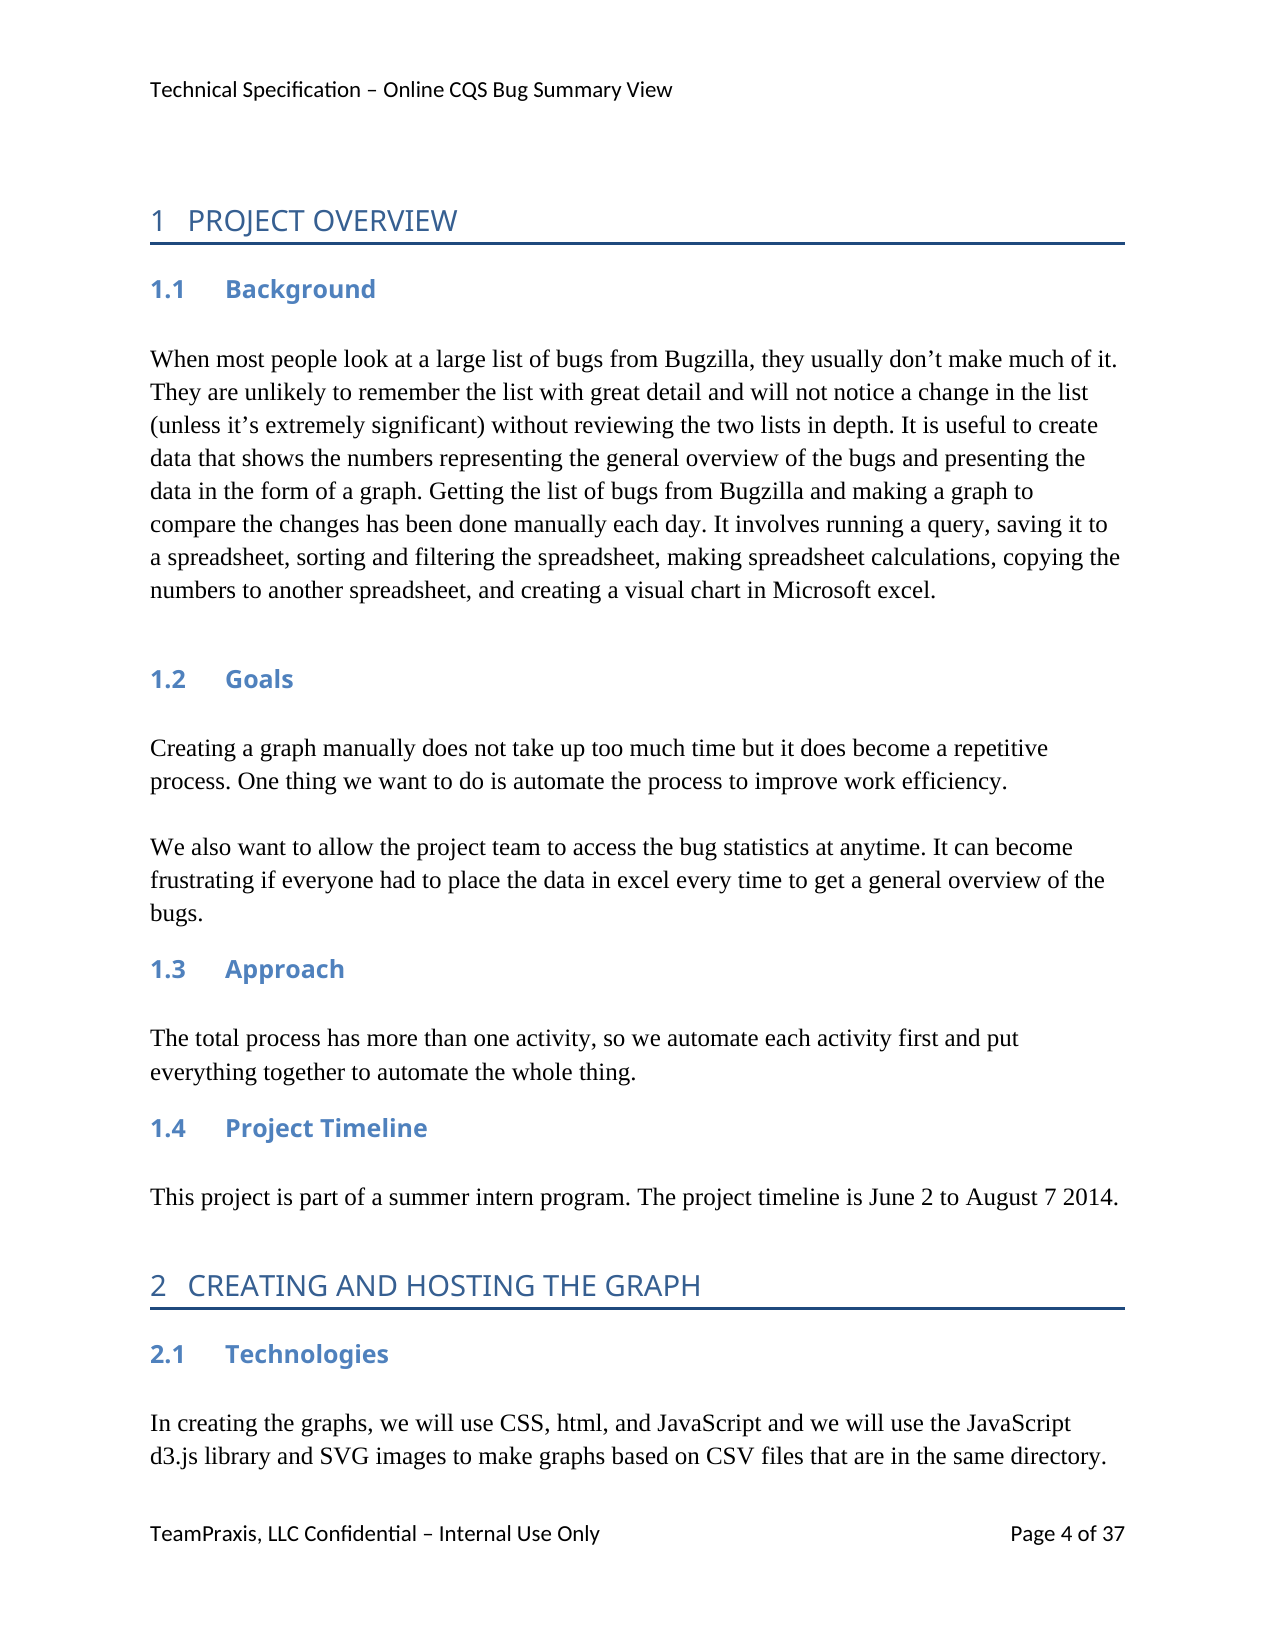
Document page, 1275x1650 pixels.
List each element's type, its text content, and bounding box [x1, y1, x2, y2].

subtitle Background [150, 272, 1125, 306]
text We also want to allow the project team to access the bug statistics at anytime. It can become frustrating if everyone had to place the data in excel every time to get a general overview of the bugs. [150, 832, 1125, 927]
subtitle Goals [150, 662, 1125, 696]
subtitle Approach [150, 952, 1125, 986]
text The total process has more than one activity, so we automate each activity first and put everything together to automate the whole thing. [150, 1023, 1125, 1085]
text In creating the graphs, we will use CSS, html, and JavaScript and we will use the JavaScript d3.js library and SVG images to make graphs based on CSV files that are in the same directory. [150, 1408, 1125, 1469]
text Creating a graph manually does not take up too much time but it does become a repetitive process. One thing we want to do is automate the process to improve work efficiency. [150, 733, 1125, 795]
text When most people look at a large list of bugs from Bugzilla, they usually don’t make much of it. They are unlikely to remember the list with great detail and will not notice a change in the list (unless it’s extremely significant) without reviewing the two lists in depth. It is useful to create data that shows the numbers representing the general overview of the bugs and presenting the data in the form of a graph. Getting the list of bugs from Bugzilla and making a graph to compare the changes has been done manually each day. It involves running a query, saving it to a spreadsheet, sorting and filtering the spreadsheet, making spreadsheet calculations, copying the numbers to another spreadsheet, and creating a visual chart in Microsoft excel. [150, 344, 1125, 604]
subtitle Technologies [150, 1336, 1125, 1371]
subtitle Project Timeline [150, 1110, 1125, 1144]
text This project is part of a summer intern program. The project timeline is June 2 to August 7 2014. [150, 1182, 1125, 1211]
subtitle Project Overview [150, 200, 1125, 242]
subtitle Creating and Hosting the Graph [150, 1265, 1125, 1307]
